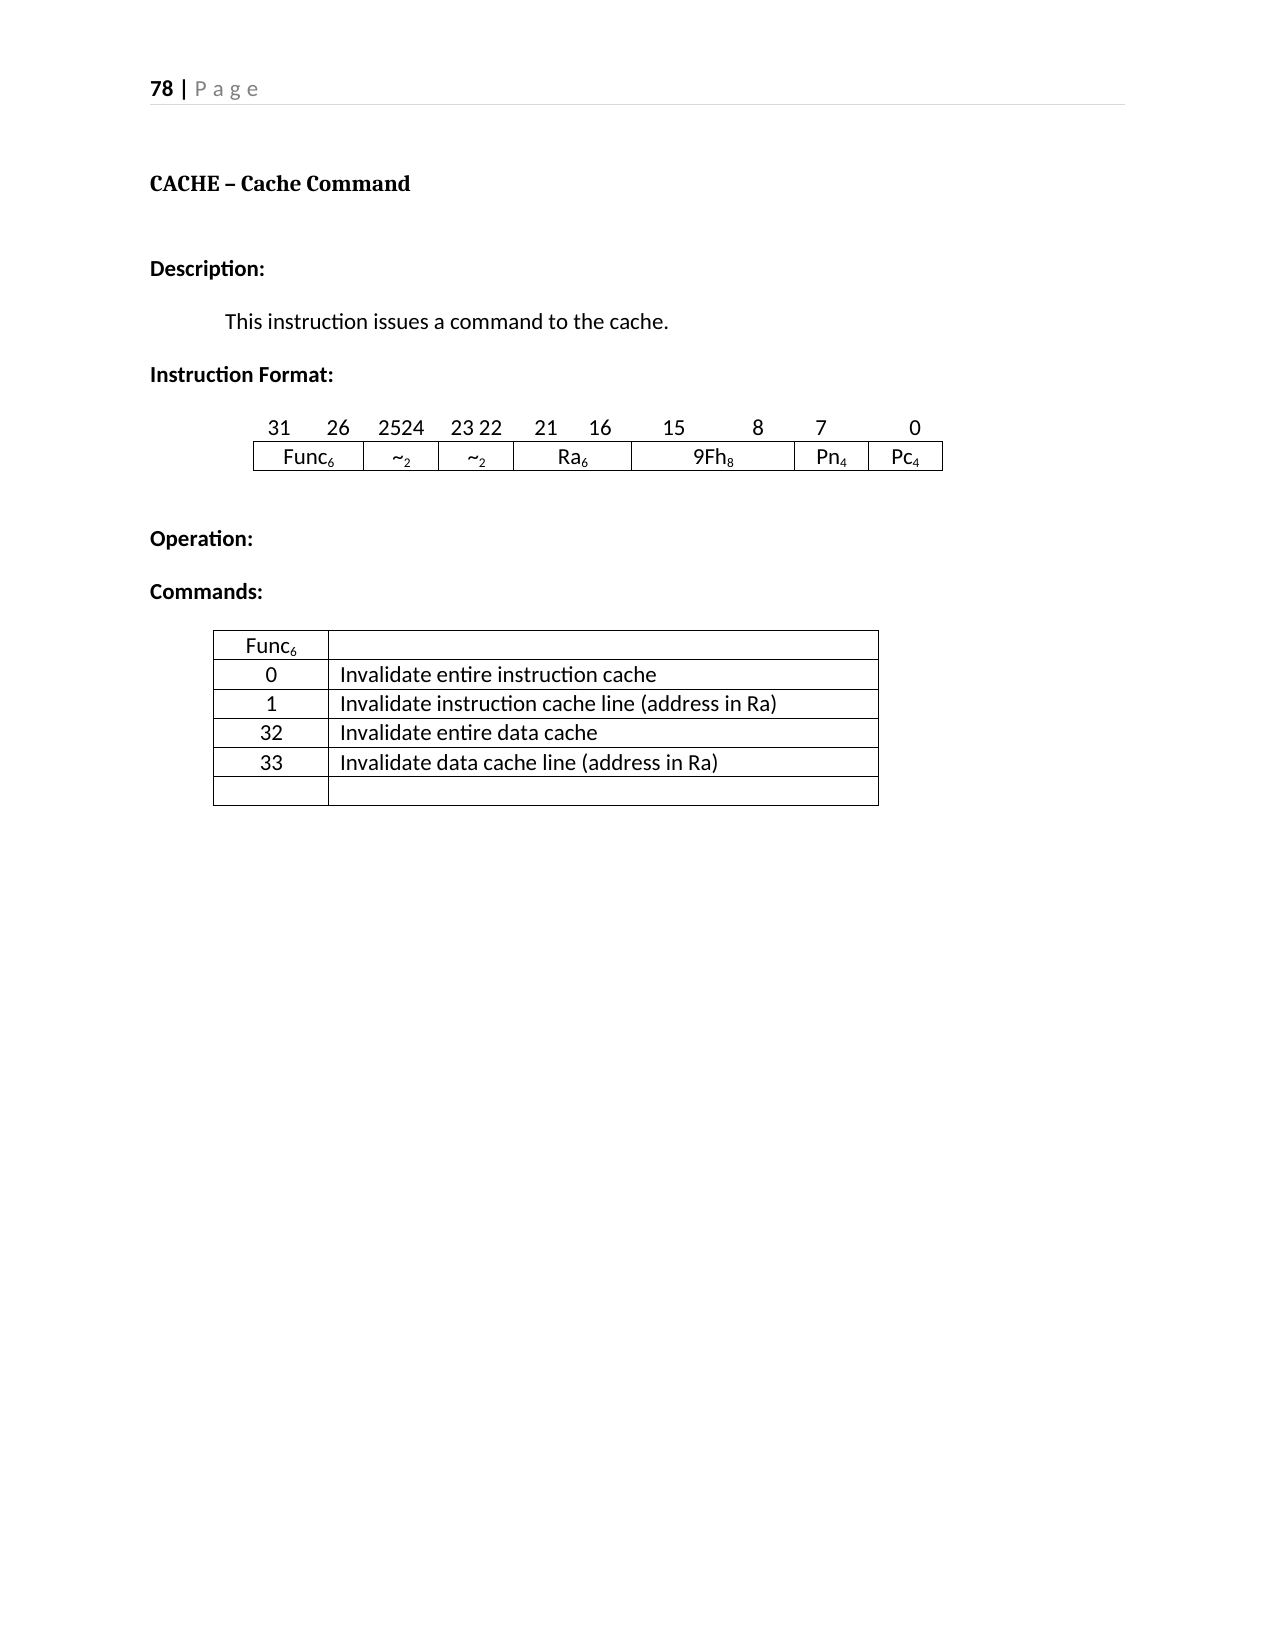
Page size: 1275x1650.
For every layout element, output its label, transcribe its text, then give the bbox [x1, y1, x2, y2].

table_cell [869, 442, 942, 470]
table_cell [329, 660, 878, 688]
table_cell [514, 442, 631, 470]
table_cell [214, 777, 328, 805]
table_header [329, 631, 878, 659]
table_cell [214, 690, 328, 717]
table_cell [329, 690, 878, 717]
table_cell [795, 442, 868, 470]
text Commands: [150, 577, 1125, 605]
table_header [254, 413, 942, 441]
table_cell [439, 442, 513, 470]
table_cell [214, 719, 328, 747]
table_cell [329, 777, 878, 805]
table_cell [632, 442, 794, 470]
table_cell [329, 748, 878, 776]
text Instruction Format: [150, 360, 1125, 388]
text This instruction issues a command to the cache. [225, 307, 1125, 335]
text Description: [150, 254, 1125, 282]
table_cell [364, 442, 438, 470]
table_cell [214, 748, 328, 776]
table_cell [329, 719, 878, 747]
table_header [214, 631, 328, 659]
subtitle CACHE – Cache Command [150, 171, 1125, 197]
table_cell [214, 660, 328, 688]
text Operation: [150, 524, 1125, 552]
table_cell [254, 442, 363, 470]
